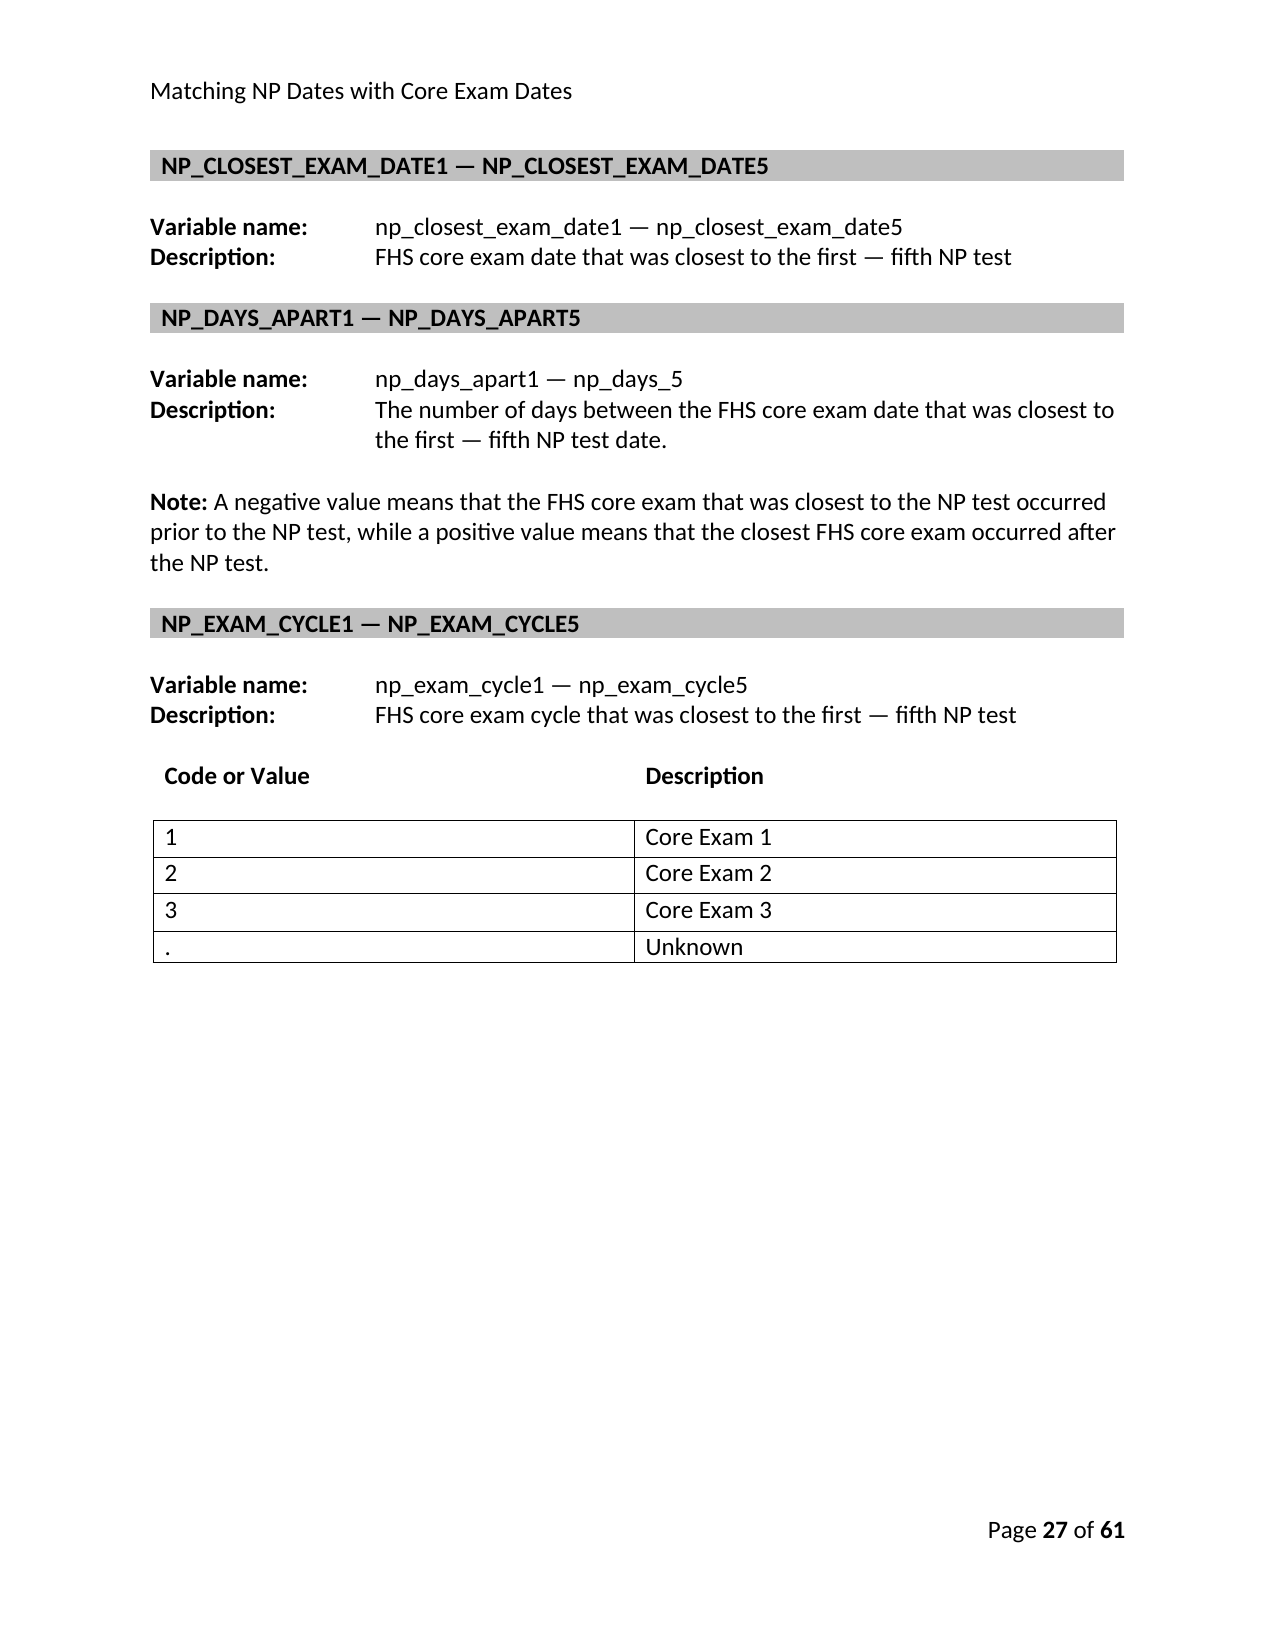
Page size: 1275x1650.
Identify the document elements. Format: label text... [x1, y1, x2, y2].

table_cell Core Exam 3 [635, 894, 1116, 931]
text Variable name: np_exam_cycle1 — np_exam_cycle5 [150, 669, 1125, 699]
text Description: The number of days between the FHS core exam date that was closest to the first — fifth NP test date. [150, 394, 1125, 455]
table_cell . [154, 932, 634, 962]
table_cell 3 [154, 894, 634, 931]
table_cell 1 [154, 821, 634, 857]
table_cell Core Exam 1 [635, 821, 1116, 857]
table_header NP_EXAM_CYCLE1 — NP_EXAM_CYCLE5 [150, 608, 1124, 638]
table_header NP_CLOSEST_EXAM_DATE1 — NP_CLOSEST_EXAM_DATE5 [150, 150, 1124, 181]
text Description: FHS core exam cycle that was closest to the first — fifth NP test [150, 699, 1125, 730]
table_cell 2 [154, 858, 634, 893]
table_header Description [634, 760, 1116, 820]
text Note: A negative value means that the FHS core exam that was closest to the NP test occurred prior to the NP test, while a positive value means that the closest FHS core exam occurred after the NP test. [150, 486, 1125, 577]
table_header NP_DAYS_APART1 — NP_DAYS_APART5 [150, 303, 1124, 333]
table_cell Unknown [635, 932, 1116, 962]
table_header Code or Value [153, 760, 634, 820]
table_cell Core Exam 2 [635, 858, 1116, 893]
text Variable name: np_days_apart1 — np_days_5 [150, 364, 1125, 394]
text Variable name: np_closest_exam_date1 — np_closest_exam_date5 [150, 211, 1125, 242]
text Description: FHS core exam date that was closest to the first — fifth NP test [150, 242, 1125, 272]
